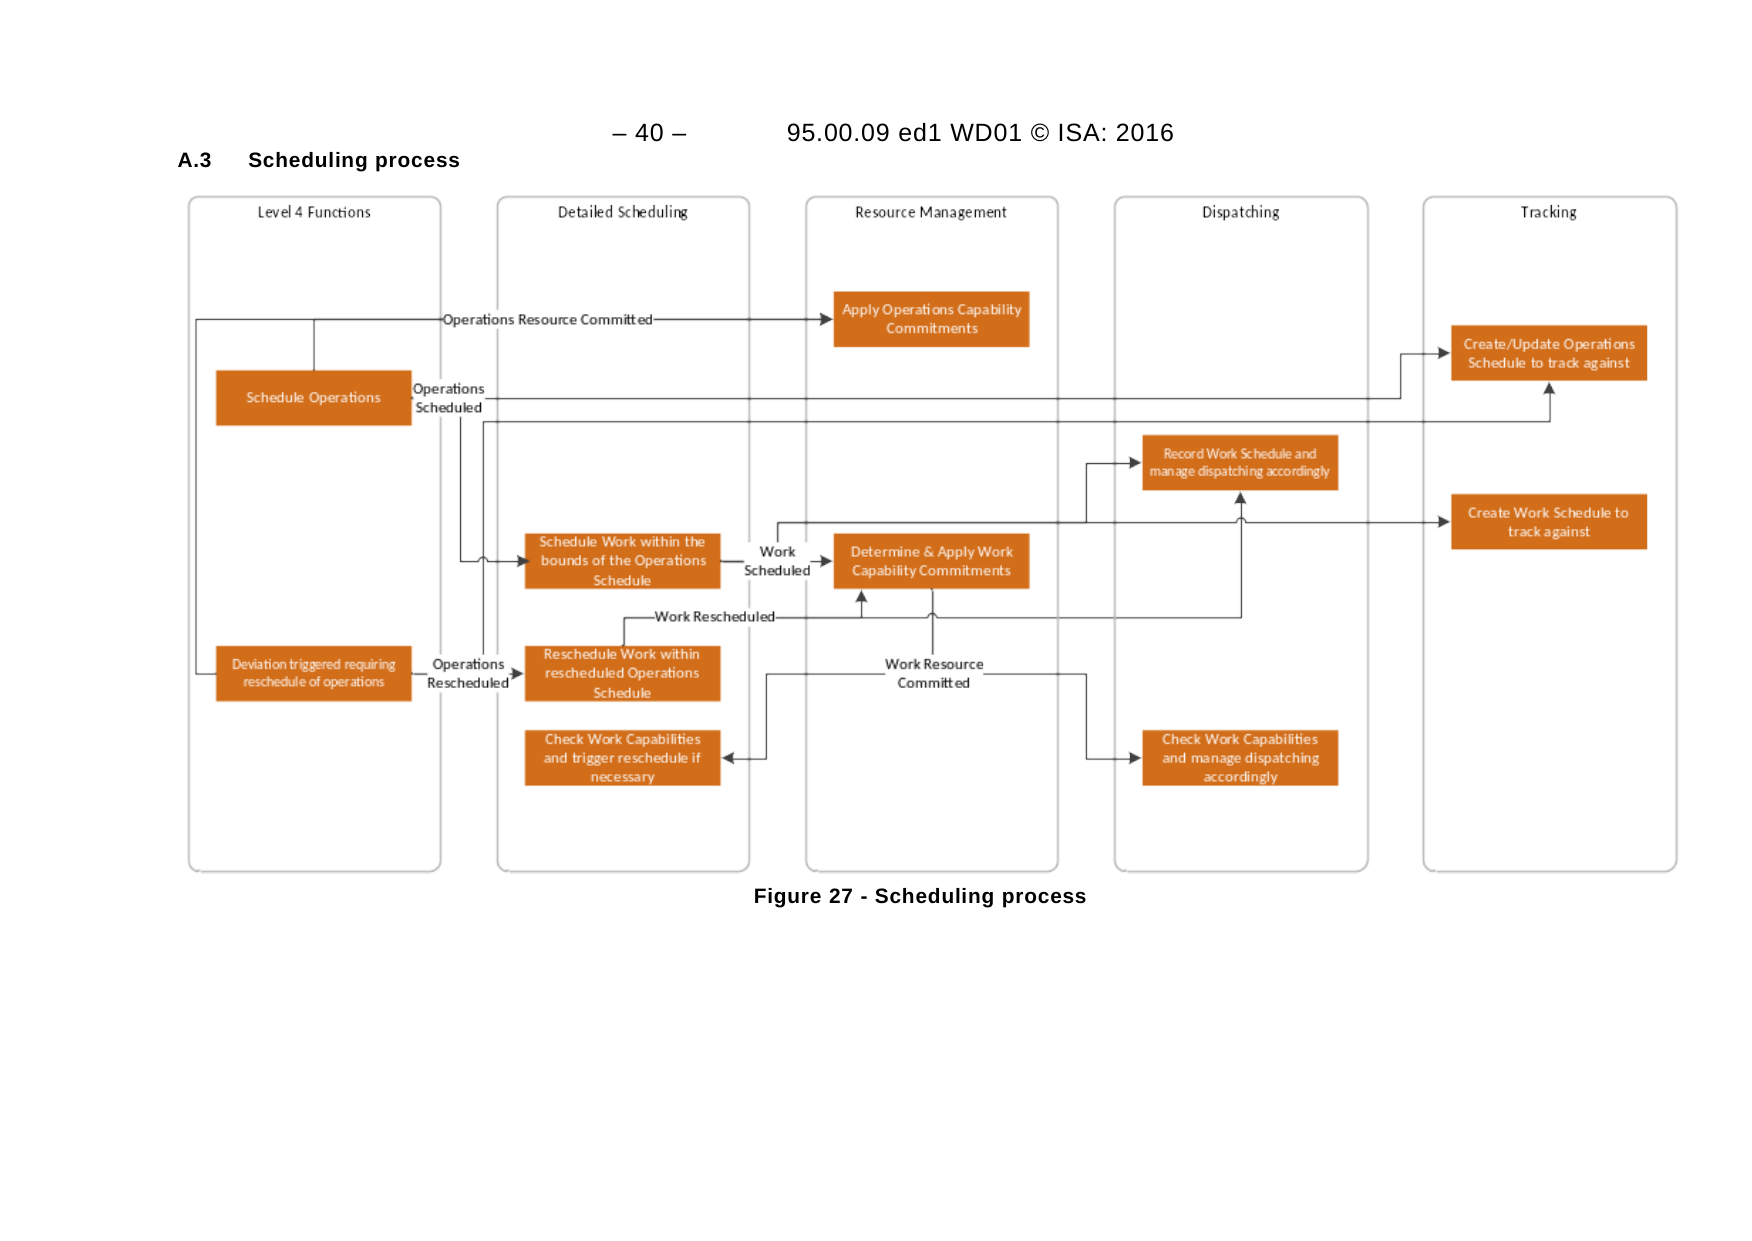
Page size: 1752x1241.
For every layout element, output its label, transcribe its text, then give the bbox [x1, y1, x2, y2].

title Figure 27 - Scheduling process [177, 884, 1663, 908]
subtitle Scheduling process [177, 148, 1663, 172]
